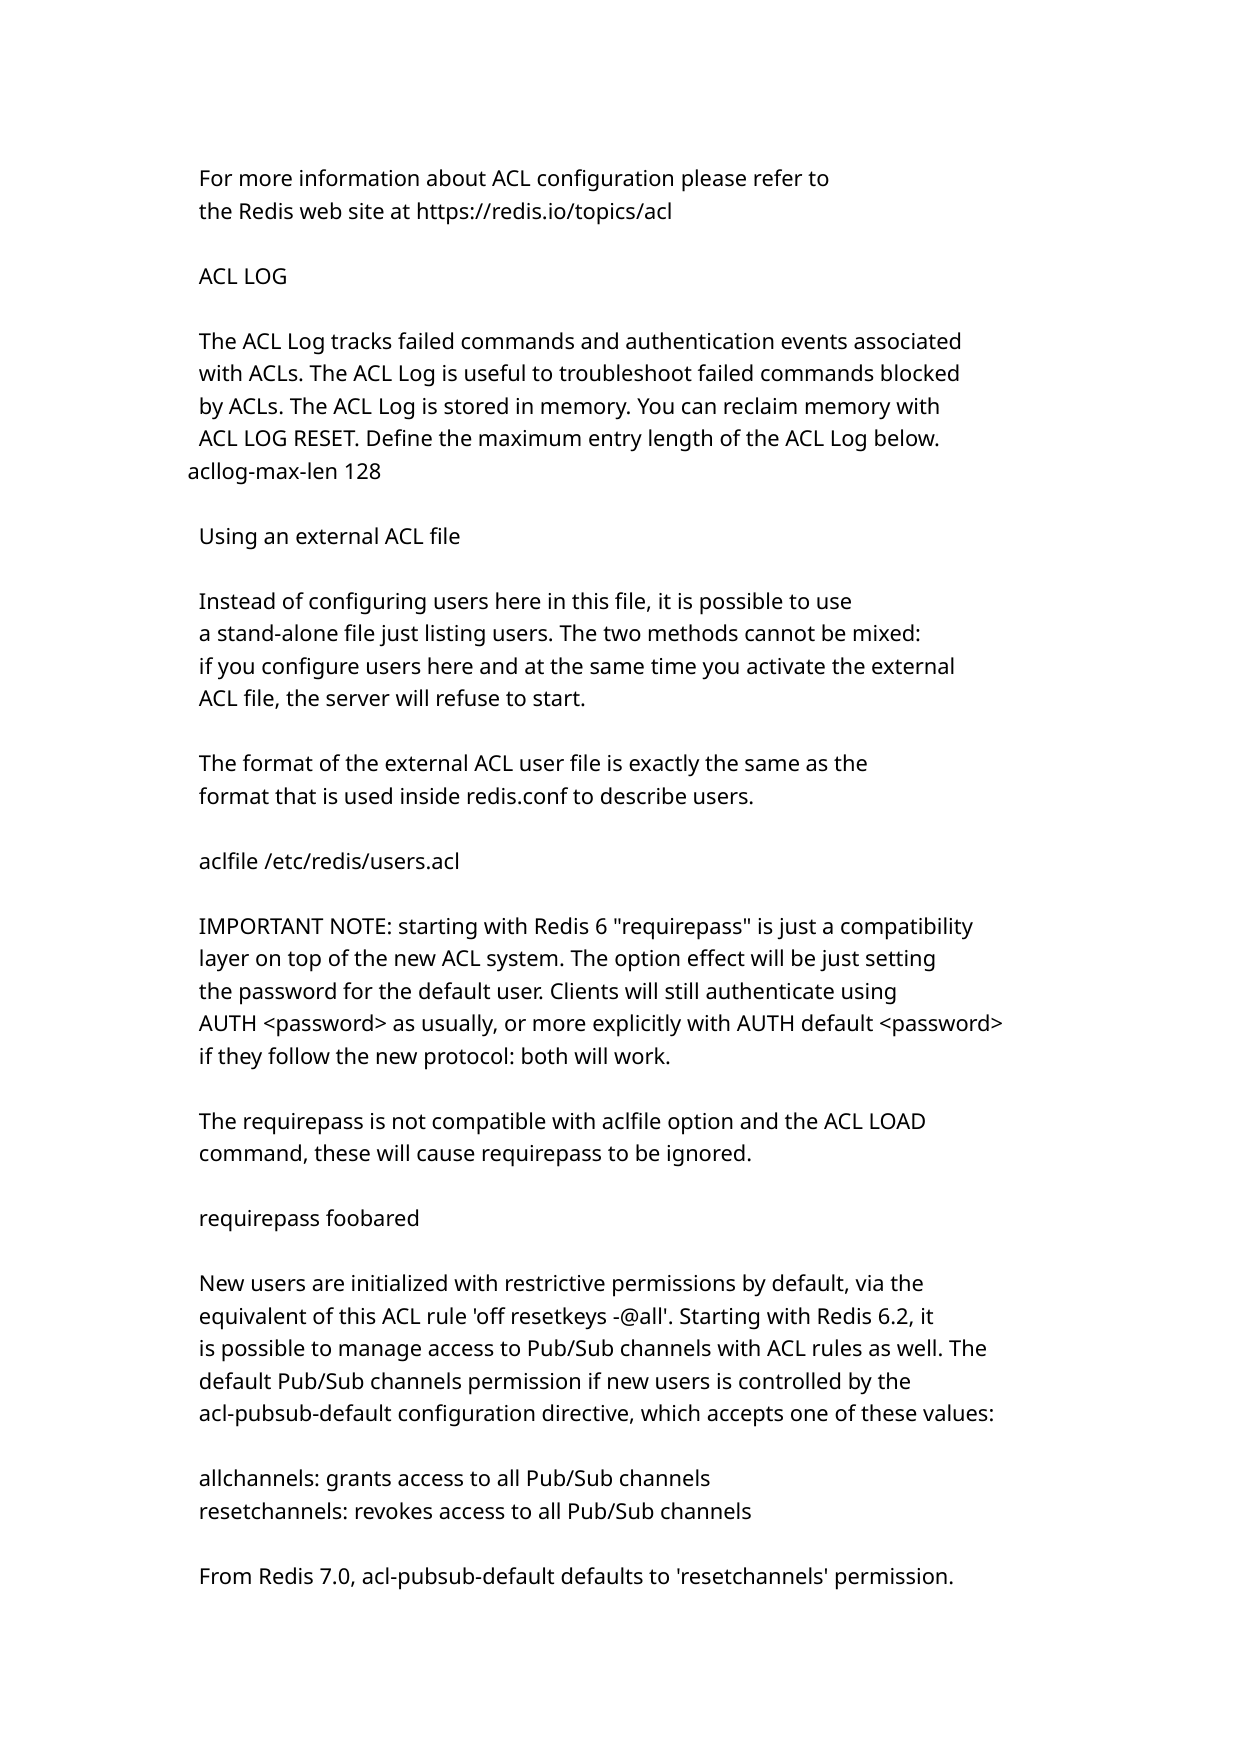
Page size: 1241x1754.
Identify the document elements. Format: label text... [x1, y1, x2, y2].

text New users are initialized with restrictive permissions by default, via the [187, 1267, 1053, 1299]
text AUTH <password> as usually, or more explicitly with AUTH default <password> [187, 1007, 1053, 1039]
text The format of the external ACL user file is exactly the same as the [187, 747, 1053, 779]
text Instead of configuring users here in this file, it is possible to use [187, 584, 1053, 617]
text acllog-max-len 128 [187, 454, 1053, 487]
text is possible to manage access to Pub/Sub channels with ACL rules as well. The [187, 1332, 1053, 1364]
text For more information about ACL configuration please refer to [187, 162, 1053, 194]
text equivalent of this ACL rule 'off resetkeys -@all'. Starting with Redis 6.2, it [187, 1299, 1053, 1332]
text The ACL Log tracks failed commands and authentication events associated [187, 324, 1053, 357]
text ACL LOG [187, 259, 1053, 292]
text the password for the default user. Clients will still authenticate using [187, 974, 1053, 1007]
text default Pub/Sub channels permission if new users is controlled by the [187, 1364, 1053, 1397]
text From Redis 7.0, acl-pubsub-default defaults to 'resetchannels' permission. [187, 1559, 1053, 1592]
text format that is used inside redis.conf to describe users. [187, 779, 1053, 812]
text resetchannels: revokes access to all Pub/Sub channels [187, 1494, 1053, 1527]
text ACL file, the server will refuse to start. [187, 682, 1053, 714]
text requirepass foobared [187, 1202, 1053, 1234]
text with ACLs. The ACL Log is useful to troubleshoot failed commands blocked [187, 357, 1053, 389]
text a stand-alone file just listing users. The two methods cannot be mixed: [187, 617, 1053, 649]
text if you configure users here and at the same time you activate the external [187, 649, 1053, 682]
text ACL LOG RESET. Define the maximum entry length of the ACL Log below. [187, 422, 1053, 454]
text acl-pubsub-default configuration directive, which accepts one of these values: [187, 1397, 1053, 1429]
text IMPORTANT NOTE: starting with Redis 6 "requirepass" is just a compatibility [187, 909, 1053, 942]
text The requirepass is not compatible with aclfile option and the ACL LOAD [187, 1104, 1053, 1137]
text command, these will cause requirepass to be ignored. [187, 1137, 1053, 1169]
text allchannels: grants access to all Pub/Sub channels [187, 1462, 1053, 1494]
text Using an external ACL file [187, 519, 1053, 552]
text the Redis web site at https://redis.io/topics/acl [187, 194, 1053, 227]
text aclfile /etc/redis/users.acl [187, 844, 1053, 877]
text layer on top of the new ACL system. The option effect will be just setting [187, 942, 1053, 974]
text if they follow the new protocol: both will work. [187, 1039, 1053, 1072]
text by ACLs. The ACL Log is stored in memory. You can reclaim memory with [187, 389, 1053, 422]
